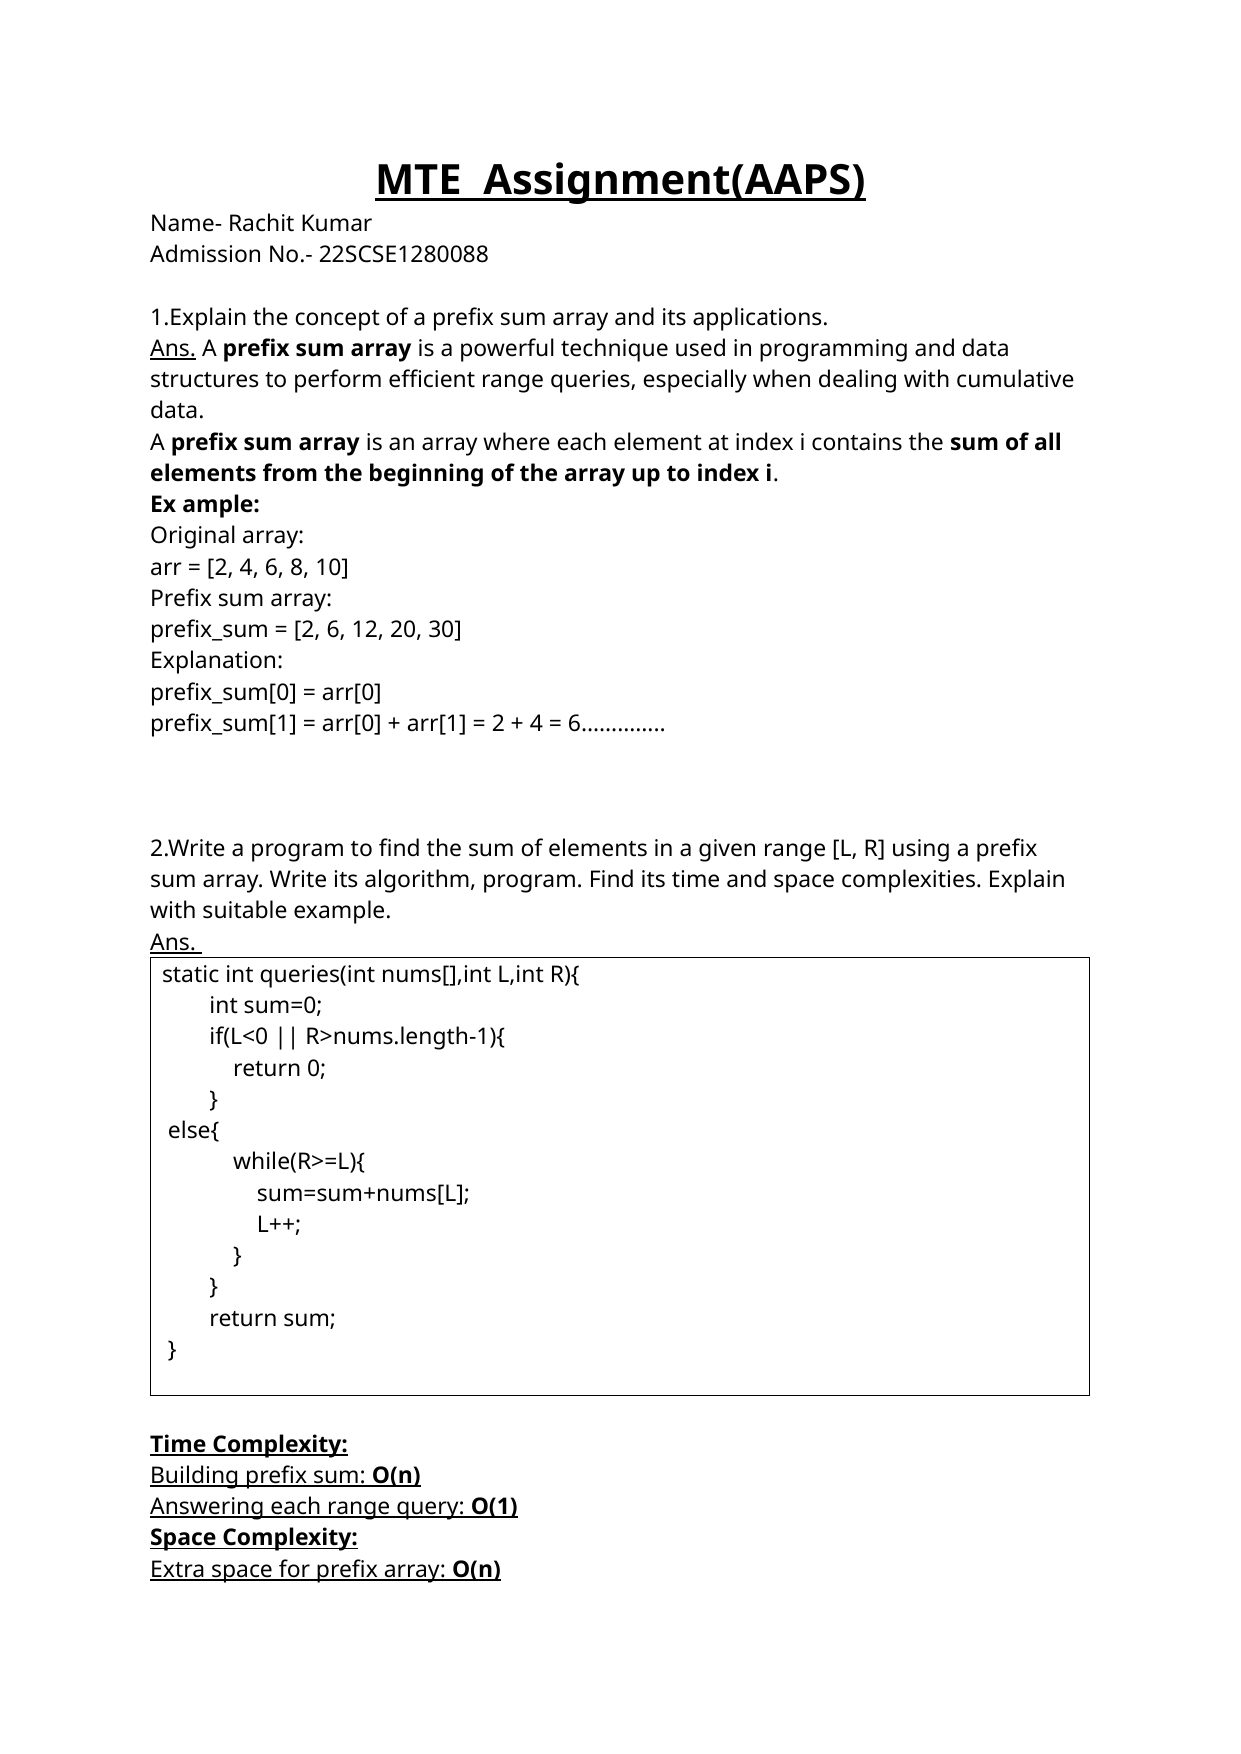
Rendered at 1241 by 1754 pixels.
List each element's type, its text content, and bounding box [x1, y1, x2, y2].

text Prefix sum array: prefix_sum = [2, 6, 12, 20, 30] [150, 582, 1090, 644]
text Extra space for prefix array: O(n) [150, 1553, 1090, 1584]
text Explanation: [150, 644, 1090, 676]
text Ans. [150, 926, 1090, 957]
text Ex ample: [150, 488, 1090, 519]
text Name- Rachit Kumar [150, 207, 1090, 238]
text Space Complexity: [150, 1521, 1090, 1553]
text A prefix sum array is an array where each element at index i contains the sum of all elements from the beginning of the array up to index i. [150, 426, 1090, 488]
text Ans. A prefix sum array is a powerful technique used in programming and data structures to perform efficient range queries, especially when dealing with cumulative data. [150, 332, 1090, 426]
text Original array: arr = [2, 4, 6, 8, 10] [150, 519, 1090, 582]
text Time Complexity: [150, 1428, 1090, 1459]
text prefix_sum[1] = arr[0] + arr[1] = 2 + 4 = 6………….. [150, 707, 1090, 738]
text 2.Write a program to find the sum of elements in a given range [L, R] using a prefix sum array. Write its algorithm, program. Find its time and space complexities. Explain with suitable example. [150, 832, 1090, 926]
text Answering each range query: O(1) [150, 1490, 1090, 1521]
text MTE Assignment(AAPS) [150, 150, 1090, 207]
text Building prefix sum: O(n) [150, 1459, 1090, 1490]
table_header static int queries(int nums[],int L,int R){ int sum=0; if(L<0 || R>nums.length-1){ return 0; } else{ while(R>=L){ sum=sum+nums[L]; L++; } } return sum; } [151, 958, 1089, 1395]
text prefix_sum[0] = arr[0] [150, 676, 1090, 707]
text Admission No.- 22SCSE1280088 [150, 238, 1090, 269]
text 1.Explain the concept of a prefix sum array and its applications. [150, 301, 1090, 332]
